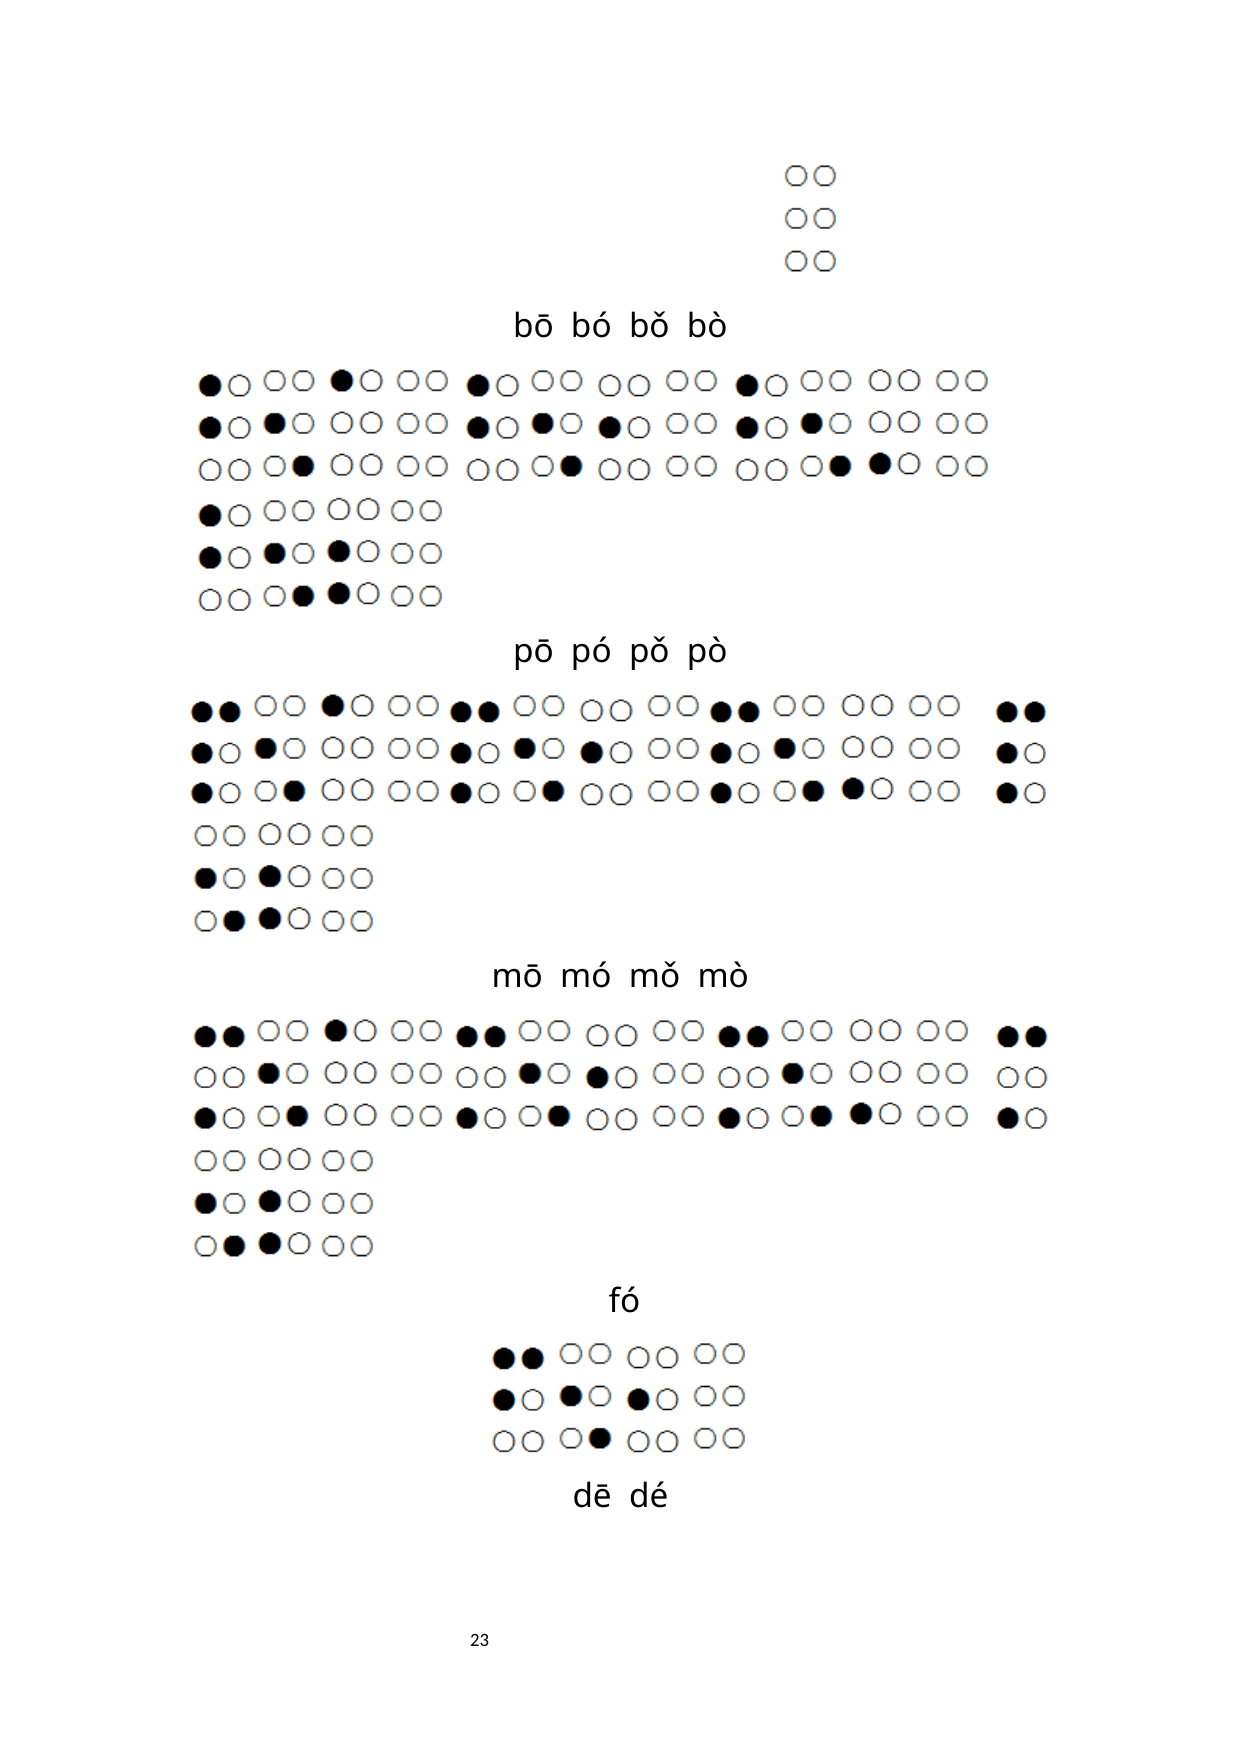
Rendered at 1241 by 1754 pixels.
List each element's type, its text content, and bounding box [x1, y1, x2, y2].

picture [187, 361, 995, 483]
picture [992, 699, 1053, 808]
picture [990, 1022, 1053, 1133]
picture [187, 1141, 381, 1263]
picture [187, 816, 381, 938]
text bō bó bǒ bò [187, 292, 1053, 357]
picture [187, 686, 968, 808]
text dē dé [187, 1462, 1053, 1527]
picture [187, 491, 450, 613]
text pō pó pǒ pò [187, 617, 1053, 682]
picture [779, 162, 844, 278]
text fó [187, 1267, 1053, 1332]
picture [187, 1011, 976, 1133]
picture [487, 1339, 753, 1455]
text mō mó mǒ mò [187, 942, 1053, 1007]
